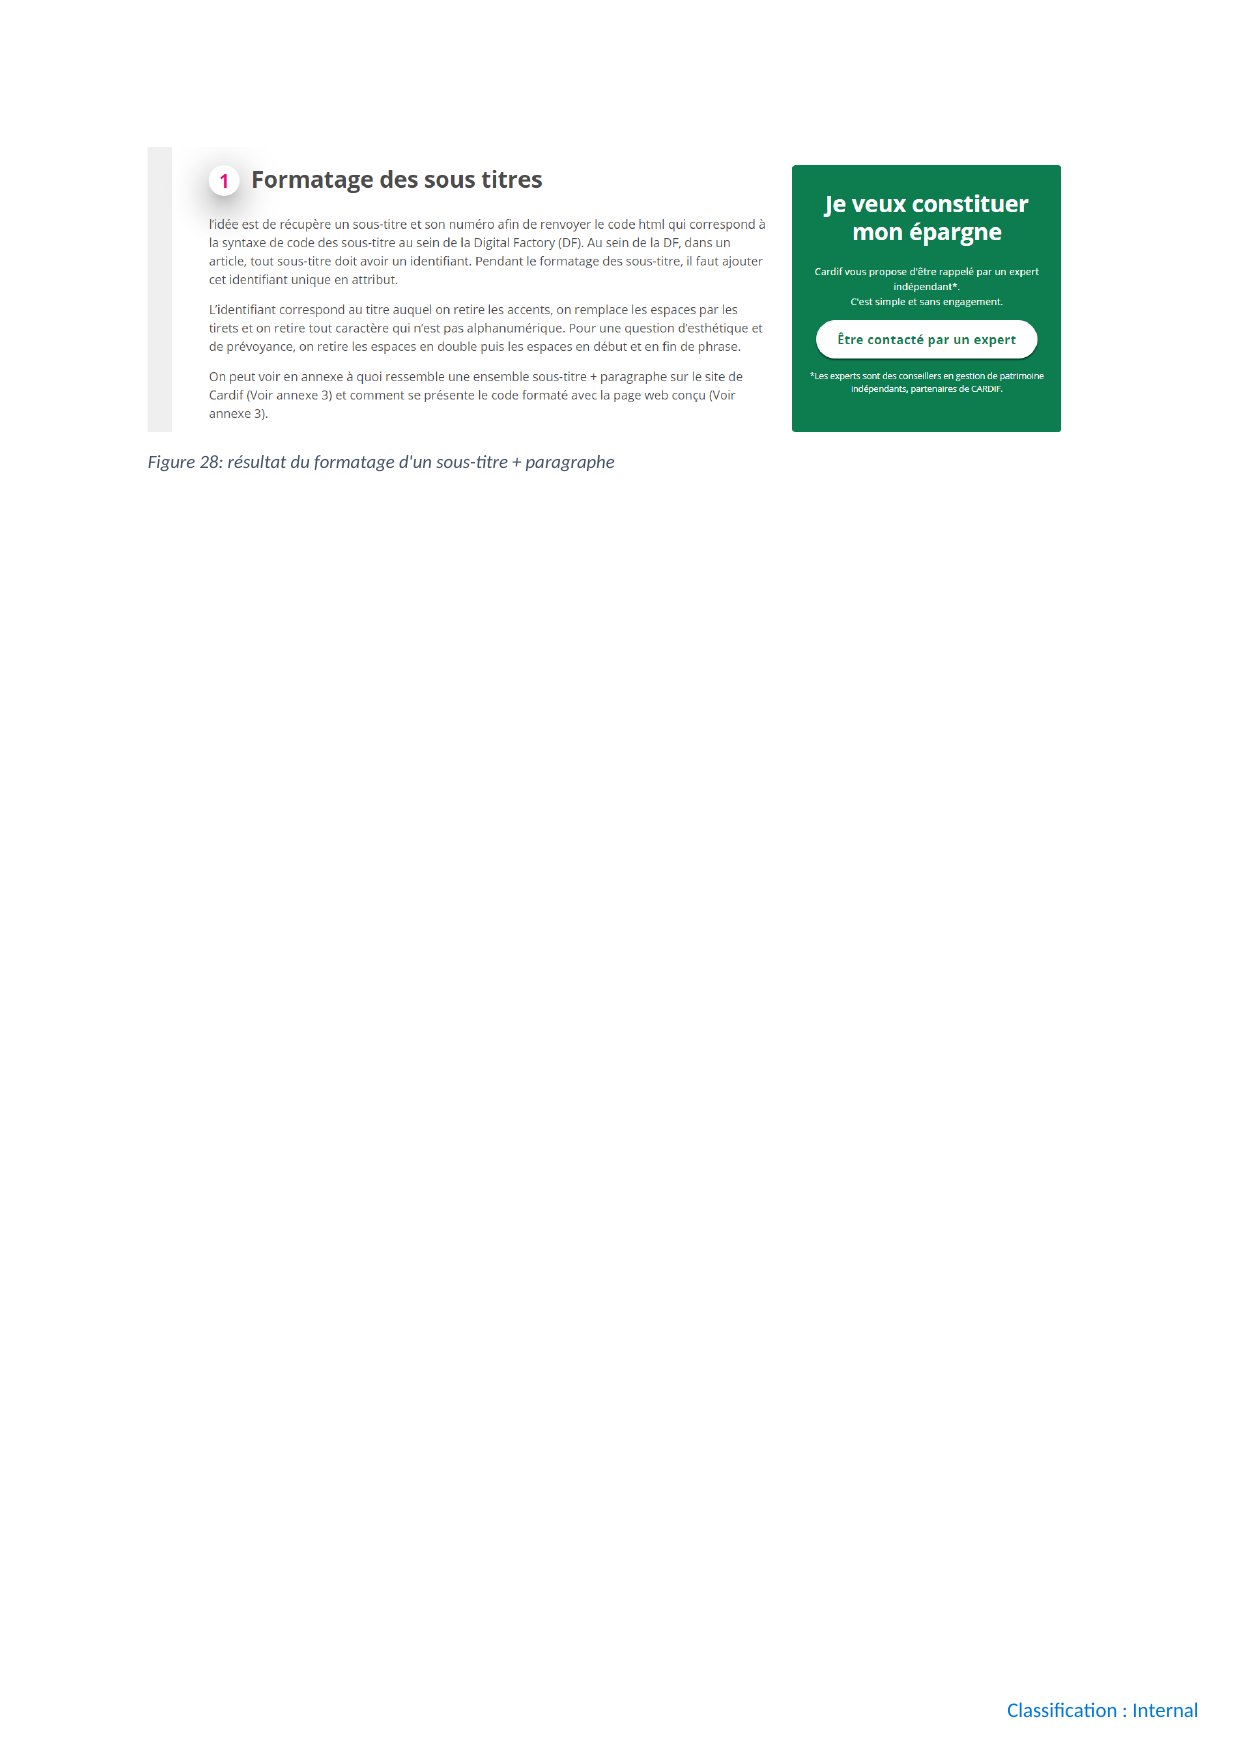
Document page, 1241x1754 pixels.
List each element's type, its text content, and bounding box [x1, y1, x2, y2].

picture [147, 147, 1093, 432]
text Figure 28: résultat du formatage d'un sous-titre + paragraphe [148, 451, 1093, 474]
